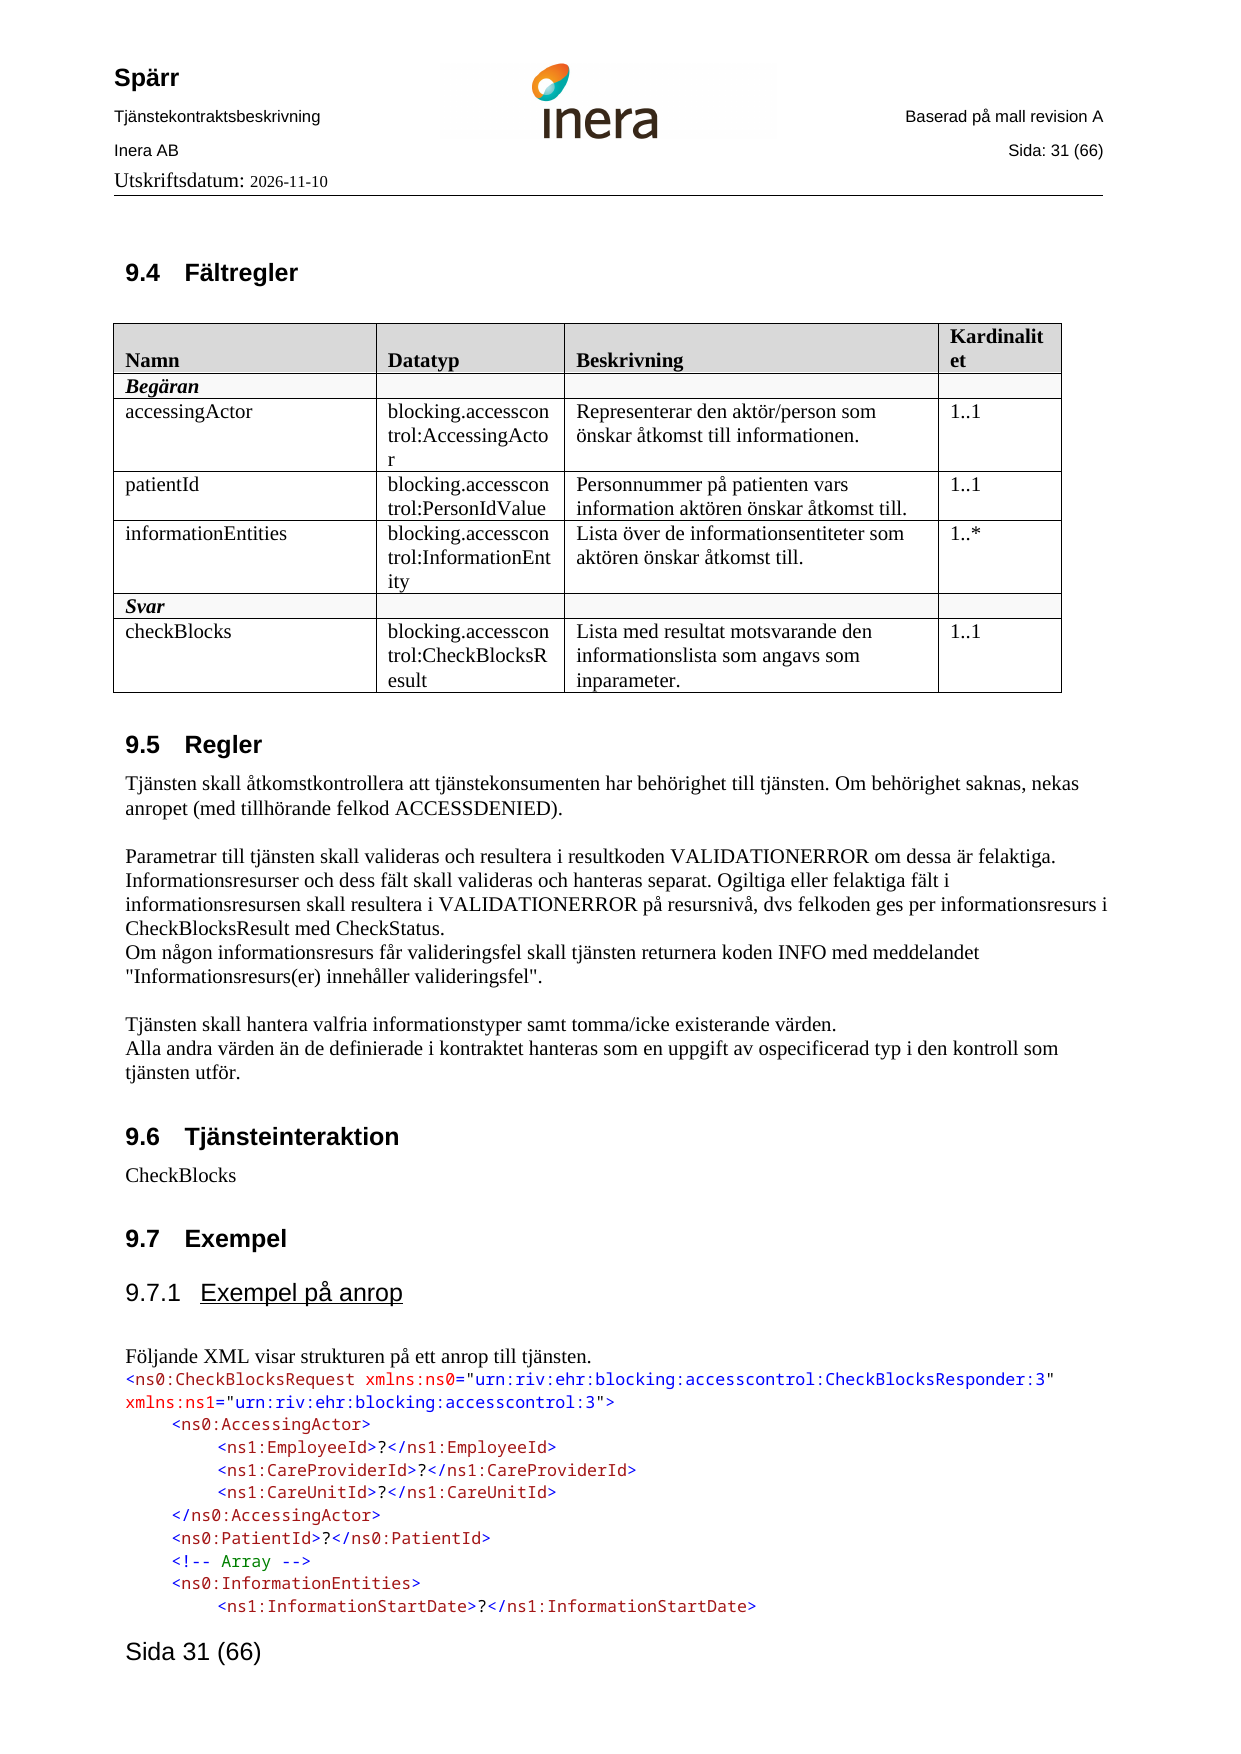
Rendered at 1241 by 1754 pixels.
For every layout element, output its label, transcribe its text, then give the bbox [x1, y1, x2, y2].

text <ns0:AccessingActor> [171, 1413, 1115, 1436]
table_header Datatyp [377, 324, 564, 372]
table_cell 1..1 [939, 472, 1061, 520]
text Följande XML visar strukturen på ett anrop till tjänsten. [125, 1343, 1115, 1368]
table_cell blocking.accesscontrol:AccessingActor [377, 399, 564, 471]
table_cell 1..1 [939, 619, 1061, 692]
text <ns1:EmployeeId>?</ns1:EmployeeId> [217, 1436, 1115, 1458]
table_cell [565, 374, 938, 398]
table_header Beskrivning [565, 324, 938, 372]
text Tjänsten skall hantera valfria informationstyper samt tomma/icke existerande värden. [125, 1012, 1115, 1036]
table_cell informationEntities [114, 521, 376, 593]
table_cell accessingActor [114, 399, 376, 471]
picture [439, 63, 777, 139]
table_header Kardinalitet [939, 324, 1061, 372]
subtitle Regler [125, 730, 956, 759]
text Alla andra värden än de definierade i kontraktet hanteras som en uppgift av ospecificerad typ i den kontroll som tjänsten utför. [125, 1036, 1115, 1084]
table_cell 1..* [939, 521, 1061, 593]
text Parametrar till tjänsten skall valideras och resultera i resultkoden VALIDATIONERROR om dessa är felaktiga. Informationsresurser och dess fält skall valideras och hanteras separat. Ogiltiga eller felaktiga fält i informationsresursen skall resultera i VALIDATIONERROR på resursnivå, dvs felkoden ges per informationsresurs i CheckBlocksResult med CheckStatus. [125, 843, 1115, 940]
subtitle Fältregler [125, 258, 956, 287]
table_cell [939, 594, 1061, 618]
table_cell checkBlocks [114, 619, 376, 692]
table_cell blocking.accesscontrol:InformationEntity [377, 521, 564, 593]
text <ns1:CareProviderId>?</ns1:CareProviderId> [217, 1458, 1115, 1481]
table_cell blocking.accesscontrol:CheckBlocksResult [377, 619, 564, 692]
text </ns0:AccessingActor> [171, 1504, 1115, 1527]
text <ns1:InformationStartDate>?</ns1:InformationStartDate> [217, 1595, 1115, 1617]
table_header Namn [114, 324, 376, 372]
table_cell Lista med resultat motsvarande den informationslista som angavs som inparameter. [565, 619, 938, 692]
text CheckBlocks [125, 1163, 1115, 1187]
subtitle Exempel [125, 1224, 956, 1253]
text <ns0:CheckBlocksRequest xmlns:ns0="urn:riv:ehr:blocking:accesscontrol:CheckBlocksResponder:3" xmlns:ns1="urn:riv:ehr:blocking:accesscontrol:3"> [125, 1368, 1115, 1413]
table_cell [377, 374, 564, 398]
table_cell Personnummer på patienten vars information aktören önskar åtkomst till. [565, 472, 938, 520]
table_cell Begäran [114, 374, 376, 398]
table_cell blocking.accesscontrol:PersonIdValue [377, 472, 564, 520]
table_cell [377, 594, 564, 618]
table_cell 1..1 [939, 399, 1061, 471]
subtitle Tjänsteinteraktion [125, 1122, 956, 1150]
text Tjänsten skall åtkomstkontrollera att tjänstekonsumenten har behörighet till tjänsten. Om behörighet saknas, nekas anropet (med tillhörande felkod ACCESSDENIED). [125, 771, 1115, 819]
text <!-- Array --> [171, 1549, 1115, 1572]
table_cell Lista över de informationsentiteter som aktören önskar åtkomst till. [565, 521, 938, 593]
text <ns0:PatientId>?</ns0:PatientId> [171, 1527, 1115, 1549]
text Om någon informationsresurs får valideringsfel skall tjänsten returnera koden INFO med meddelandet "Informationsresurs(er) innehåller valideringsfel". [125, 940, 1115, 988]
subtitle Exempel på anrop [125, 1278, 1115, 1307]
table_cell Svar [114, 594, 376, 618]
table_cell [565, 594, 938, 618]
text <ns1:CareUnitId>?</ns1:CareUnitId> [217, 1481, 1115, 1504]
table_cell Representerar den aktör/person som önskar åtkomst till informationen. [565, 399, 938, 471]
table_cell [939, 374, 1061, 398]
text <ns0:InformationEntities> [171, 1572, 1115, 1595]
table_cell patientId [114, 472, 376, 520]
